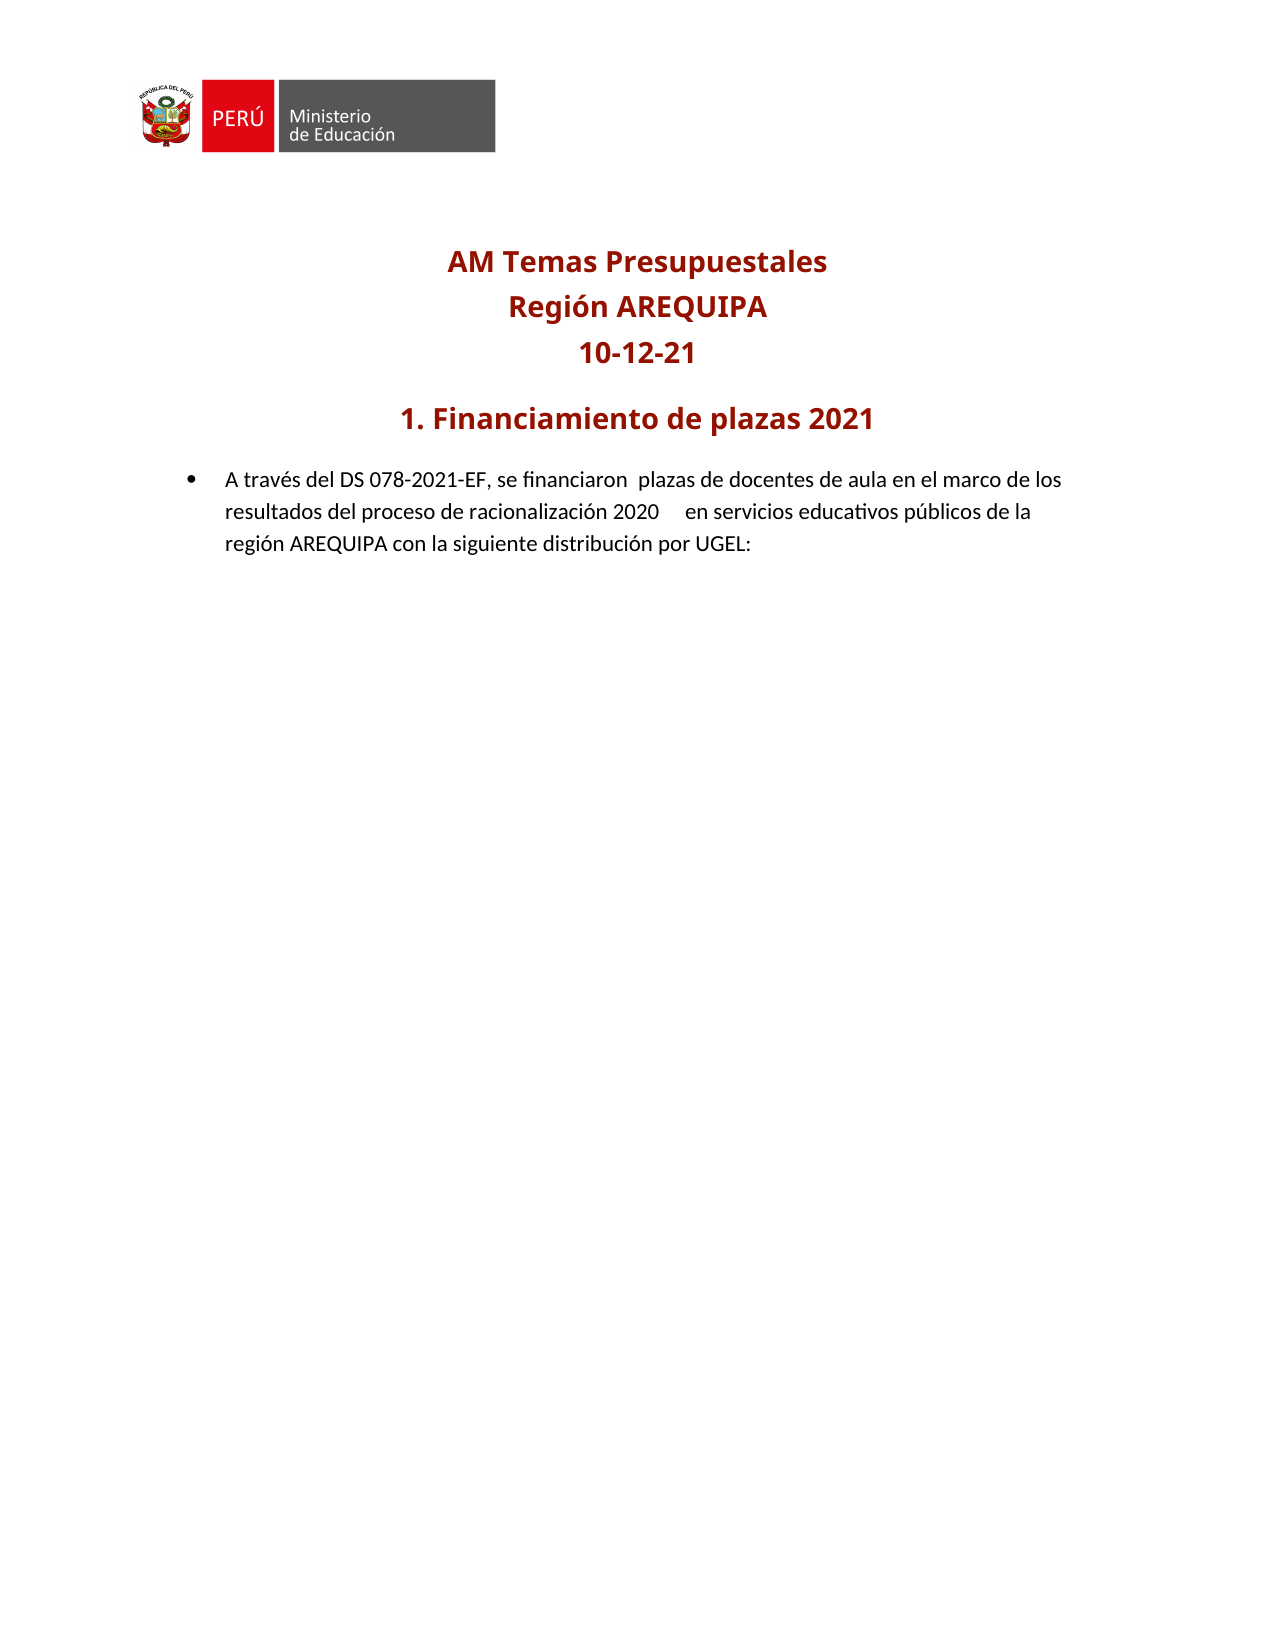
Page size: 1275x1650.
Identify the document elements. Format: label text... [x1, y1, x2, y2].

list A través del DS 078-2021-EF, se financiaron plazas de docentes de aula en el marco de los resultados del proceso de racionalización 2020 en servicios educativos públicos de la región AREQUIPA con la siguiente distribución por UGEL: [187, 465, 1087, 557]
title AM Temas Presupuestales Región AREQUIPA 10-12-21 [187, 241, 1087, 372]
subtitle 1. Financiamiento de plazas 2021 [187, 398, 1087, 438]
picture [128, 75, 502, 156]
